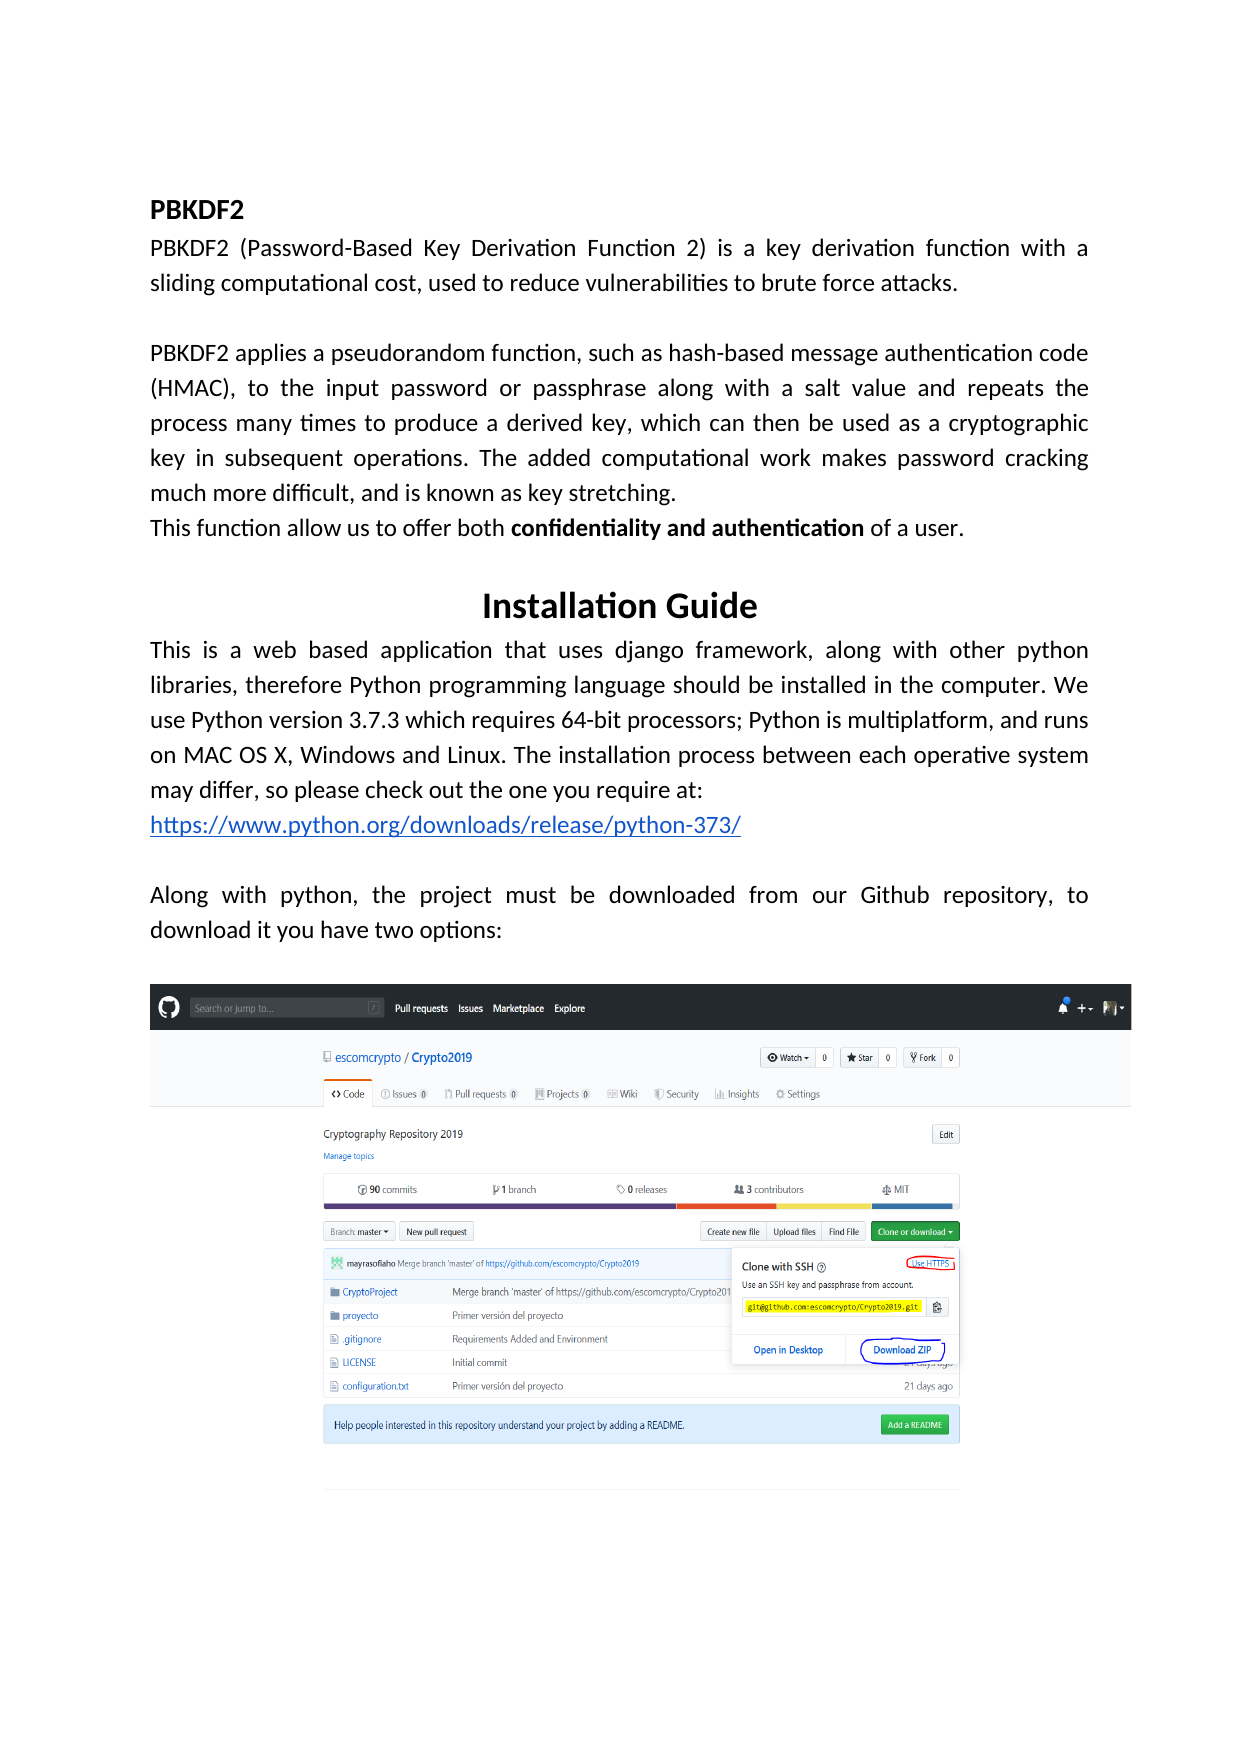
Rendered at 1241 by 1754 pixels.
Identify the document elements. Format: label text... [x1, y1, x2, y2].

text This function allow us to offer both confidentiality and authentication of a user. [150, 512, 1090, 542]
text PBKDF2 (Password-Based Key Derivation Function 2) is a key derivation function with a sliding computational cost, used to reduce vulnerabilities to brute force attacks. [150, 232, 1090, 297]
picture [150, 984, 1132, 1498]
text PBKDF2 [150, 191, 1090, 227]
text Installation Guide [150, 582, 1090, 628]
text This is a web based application that uses django framework, along with other python libraries, therefore Python programming language should be installed in the computer. We use Python version 3.7.3 which requires 64-bit processors; Python is multiplatform, and runs on MAC OS X, Windows and Linux. The installation process between each operative system may differ, so please check out the one you require at: [150, 634, 1090, 805]
text Along with python, the project must be downloaded from our Github repository, to download it you have two options: [150, 879, 1090, 945]
text PBKDF2 applies a pseudorandom function, such as hash-based message authentication code (HMAC), to the input password or passphrase along with a salt value and repeats the process many times to produce a derived key, which can then be used as a cryptographic key in subsequent operations. The added computational work makes password cracking much more difficult, and is known as key stretching. [150, 337, 1090, 507]
text https://www.python.org/downloads/release/python-373/ [150, 809, 1090, 840]
